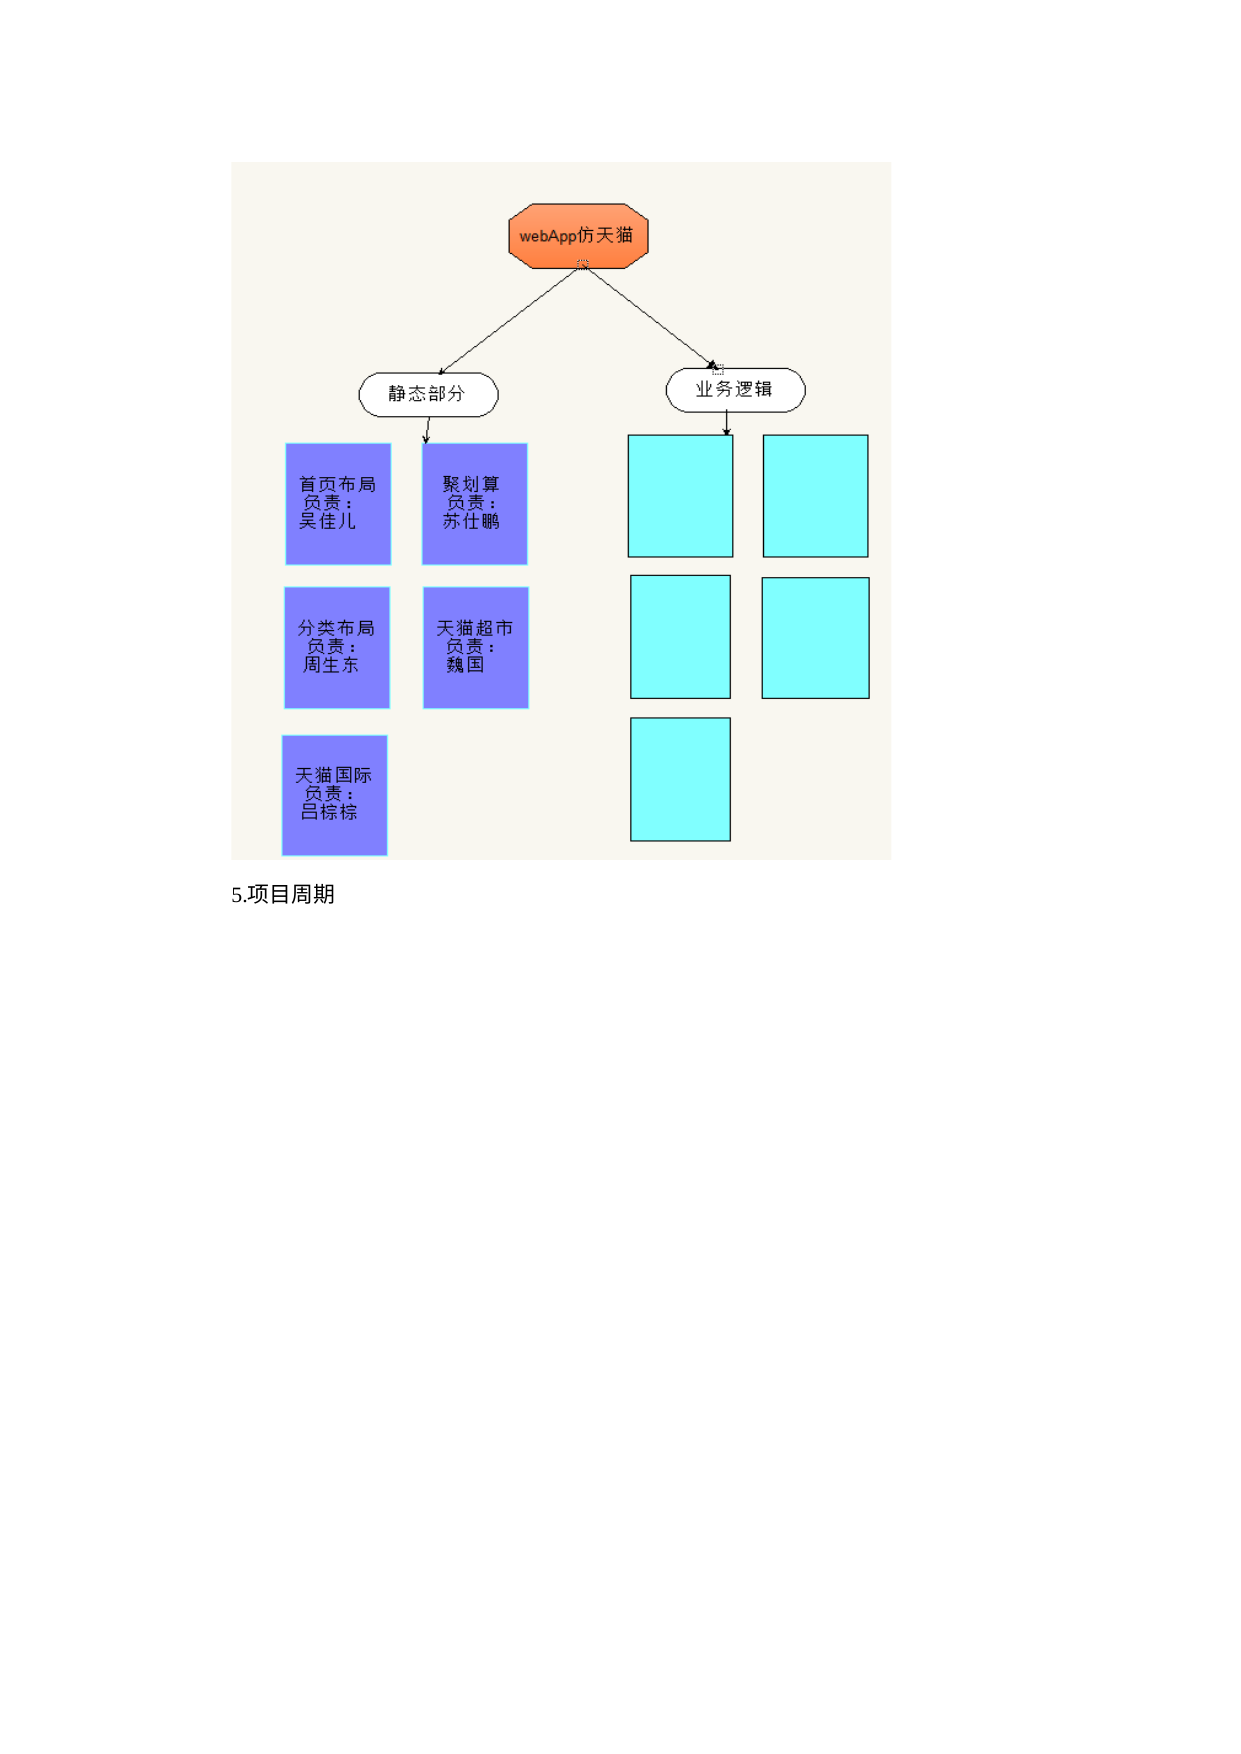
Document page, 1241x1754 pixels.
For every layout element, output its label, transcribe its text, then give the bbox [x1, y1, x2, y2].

text 5.项目周期 [187, 877, 1053, 909]
picture [231, 162, 892, 860]
